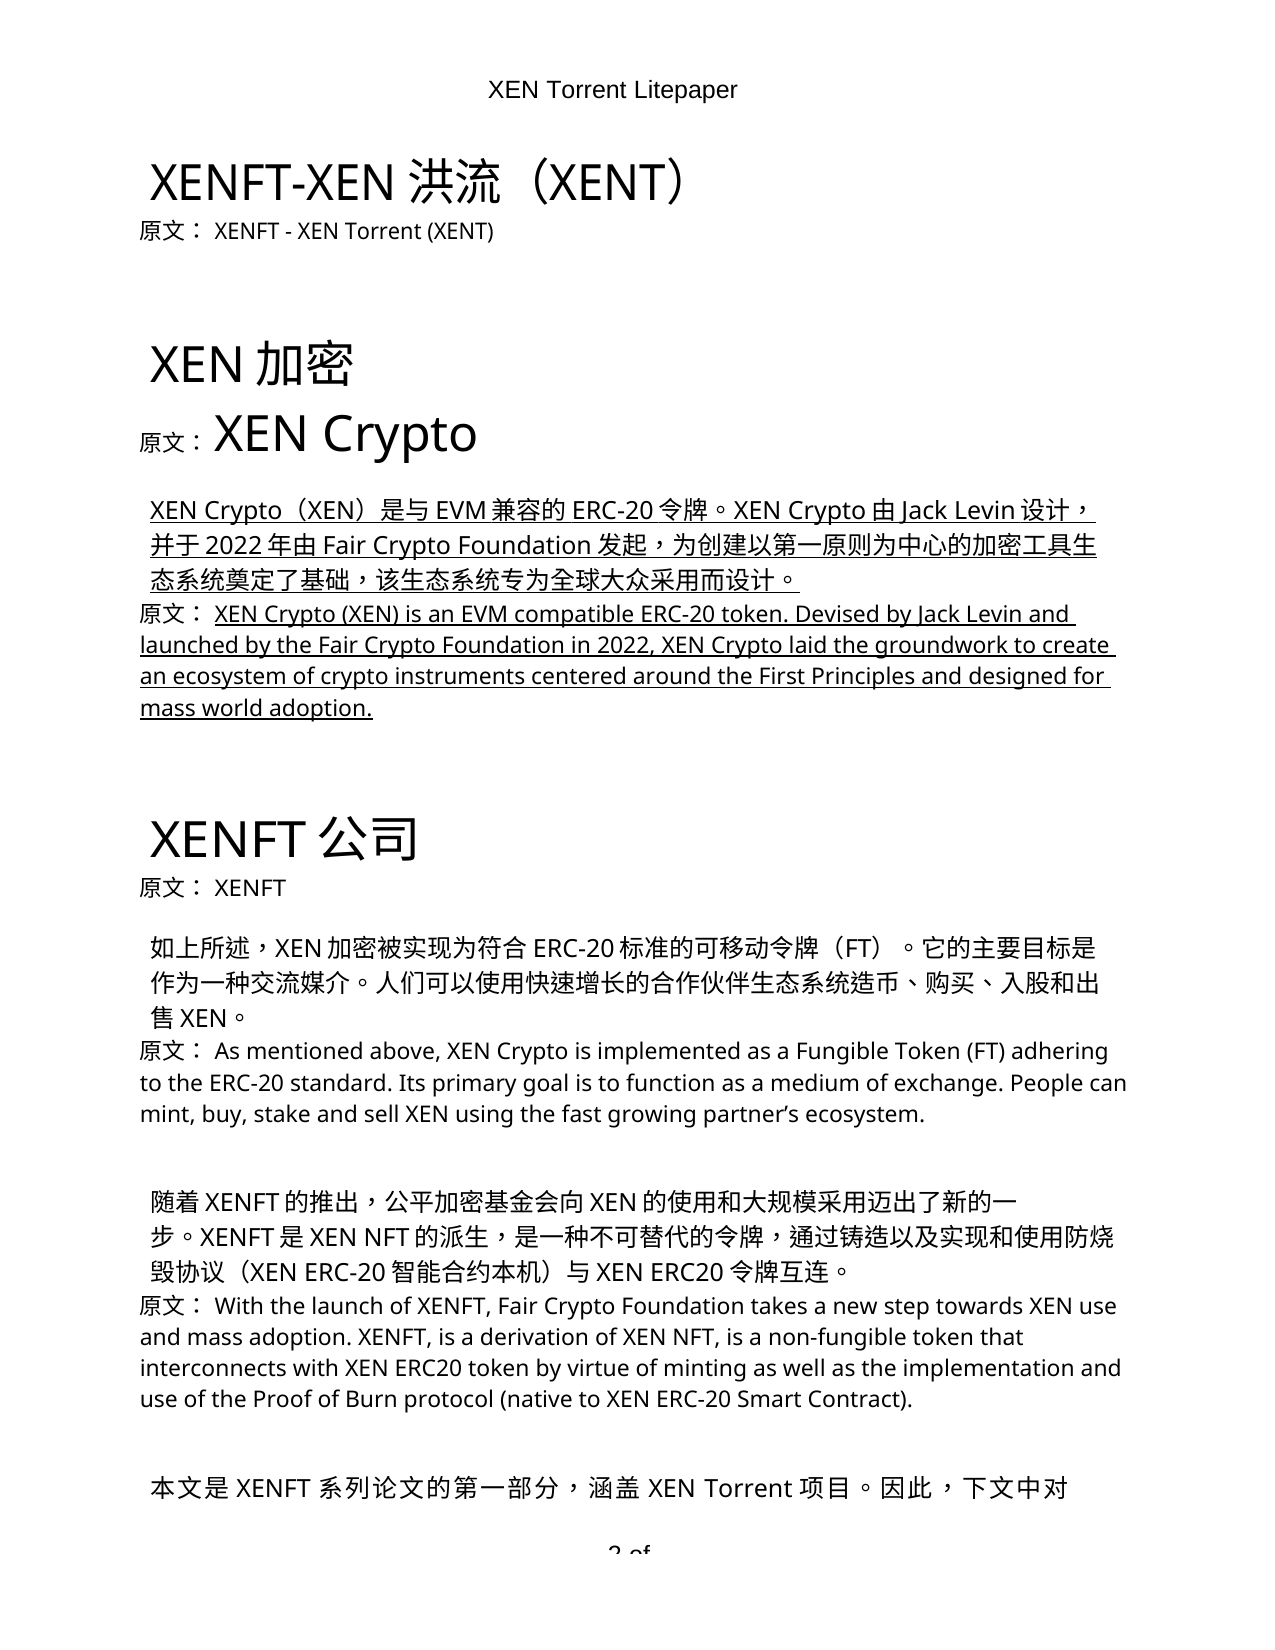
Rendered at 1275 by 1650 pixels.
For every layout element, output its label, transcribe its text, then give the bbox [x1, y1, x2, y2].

subtitle XENFT-XEN洪流（XENT） [150, 147, 1135, 215]
text XEN加密 [150, 329, 1135, 398]
text 随着XENFT的推出，公平加密基金会向XEN的使用和大规模采用迈出了新的一步。XENFT是XEN NFT的派生，是一种不可替代的令牌，通过铸造以及实现和使用防烧毁协议（XEN ERC-20智能合约本机）与XEN ERC20令牌互连。 [150, 1185, 1135, 1289]
subtitle XENFT公司 [150, 804, 1135, 872]
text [150, 1470, 1069, 1504]
text 如上所述，XEN加密被实现为符合ERC-20标准的可移动令牌（FT）。它的主要目标是作为一种交流媒介。人们可以使用快速增长的合作伙伴生态系统造币、购买、入股和出售XEN。 [150, 930, 1115, 1034]
text XEN Crypto（XEN）是与EVM兼容的ERC-20令牌。XEN Crypto由Jack Levin设计，并于2022年由Fair Crypto Foundation发起，为创建以第一原则为中心的加密工具生态系统奠定了基础，该生态系统专为全球大众采用而设计。 [150, 493, 1115, 597]
